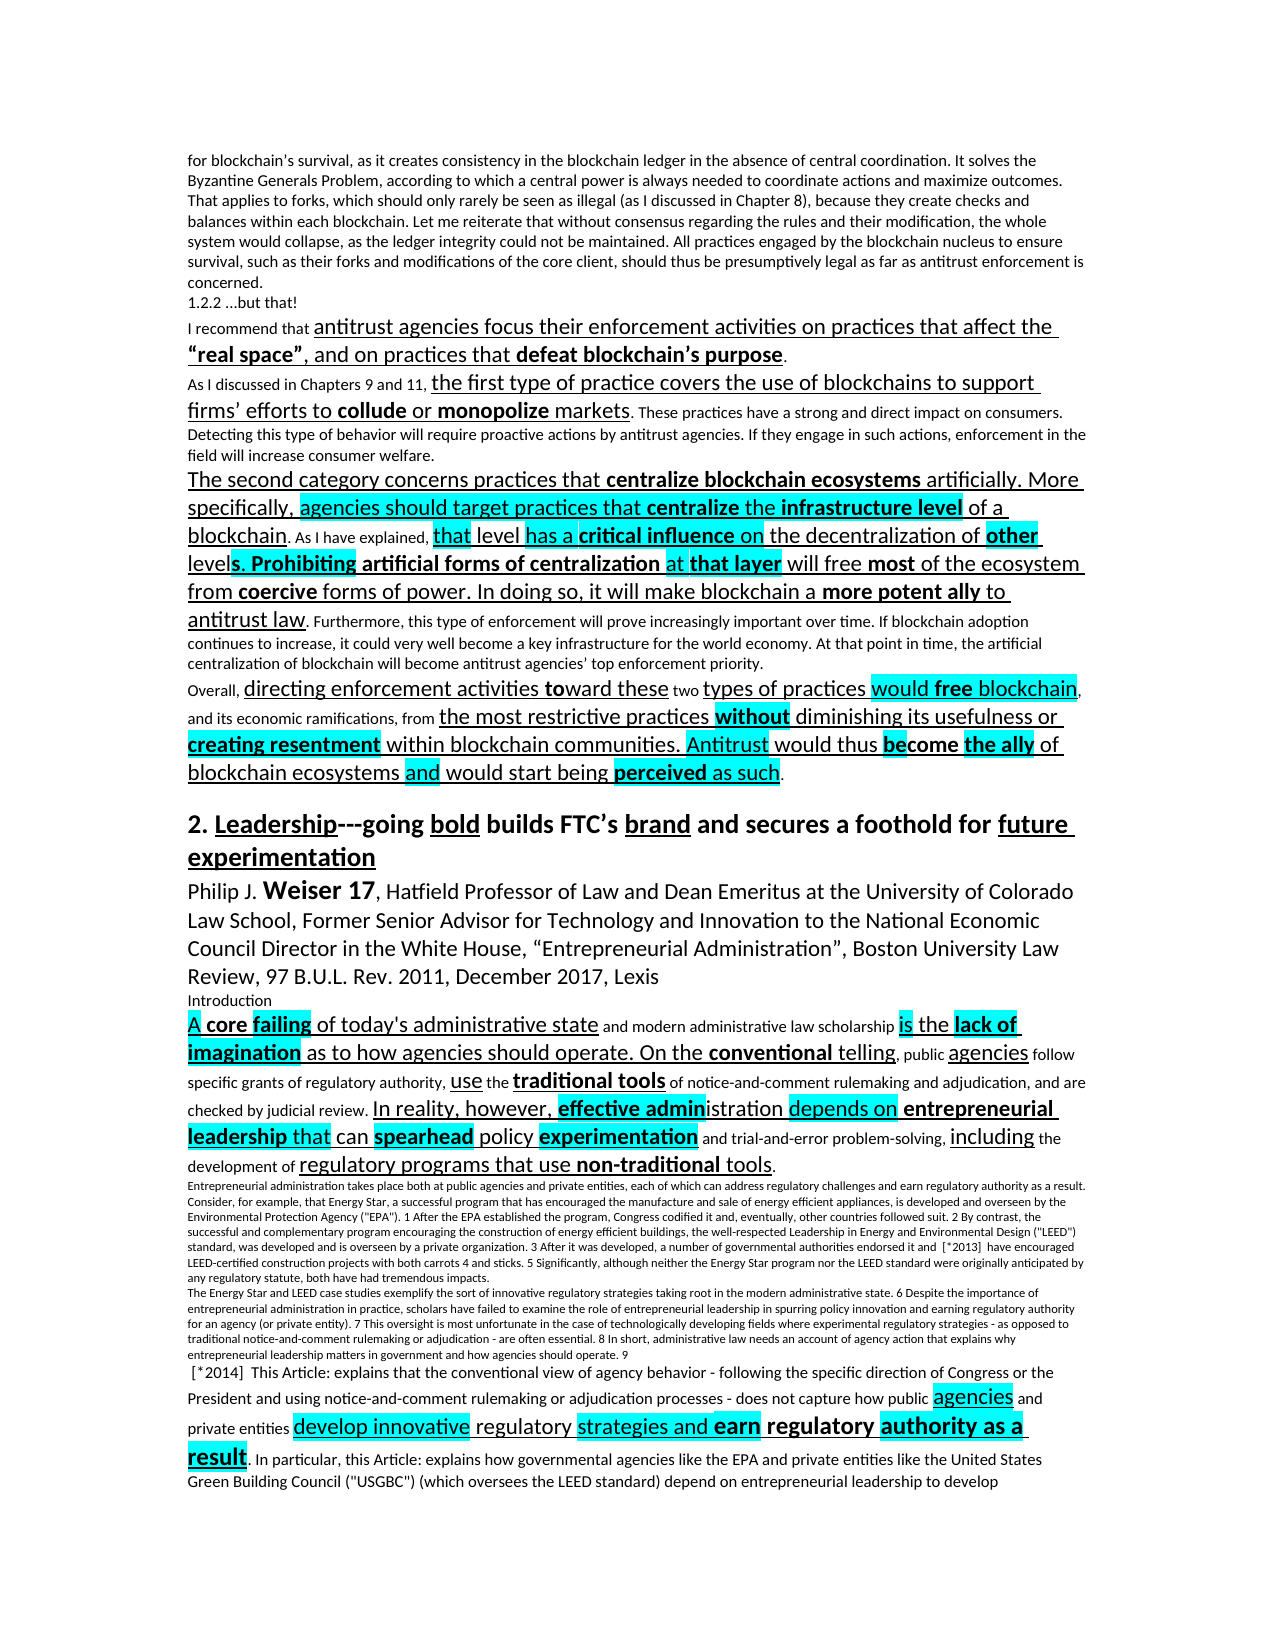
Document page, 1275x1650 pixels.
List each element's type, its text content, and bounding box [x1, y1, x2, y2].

text Introduction [187, 990, 1087, 1010]
text A core failing of today's administrative state and modern administrative law scholarship is the lack of imagination as to how agencies should operate. On the conventional telling, public agencies follow specific grants of regulatory authority, use the traditional tools of notice-and-comment rulemaking and adjudication, and are checked by judicial review. In reality, however, effective administration depends on entrepreneurial leadership that can spearhead policy experimentation and trial-and-error problem-solving, including the development of regulatory programs that use non-traditional tools. [187, 1010, 1087, 1178]
text The second category concerns practices that centralize blockchain ecosystems artificially. More specifically, agencies should target practices that centralize the infrastructure level of a blockchain. As I have explained, that level has a critical influence on the decentralization of other levels. Prohibiting artificial forms of centralization at that layer will free most of the ecosystem from coercive forms of power. In doing so, it will make blockchain a more potent ally to antitrust law. Furthermore, this type of enforcement will prove increasingly important over time. If blockchain adoption continues to increase, it could very well become a key infrastructure for the world economy. At that point in time, the artificial centralization of blockchain will become antitrust agencies’ top enforcement priority. [187, 465, 1087, 674]
text I recommend that antitrust agencies focus their enforcement activities on practices that affect the “real space”, and on practices that defeat blockchain’s purpose. [187, 312, 1087, 368]
text As I discussed in Chapters 9 and 11, the first type of practice covers the use of blockchains to support firms’ efforts to collude or monopolize markets. These practices have a strong and direct impact on consumers. Detecting this type of behavior will require proactive actions by antitrust agencies. If they engage in such actions, enforcement in the field will increase consumer welfare. [187, 368, 1087, 465]
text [187, 150, 1087, 292]
text The Energy Star and LEED case studies exemplify the sort of innovative regulatory strategies taking root in the modern administrative state. 6 Despite the importance of entrepreneurial administration in practice, scholars have failed to examine the role of entrepreneurial leadership in spurring policy innovation and earning regulatory authority for an agency (or private entity). 7 This oversight is most unfortunate in the case of technologically developing fields where experimental regulatory strategies - as opposed to traditional notice-and-comment rulemaking or adjudication - are often essential. 8 In short, administrative law needs an account of agency action that explains why entrepreneurial leadership matters in government and how agencies should operate. 9 [187, 1286, 1087, 1362]
text Entrepreneurial administration takes place both at public agencies and private entities, each of which can address regulatory challenges and earn regulatory authority as a result. Consider, for example, that Energy Star, a successful program that has encouraged the manufacture and sale of energy efficient appliances, is developed and overseen by the Environmental Protection Agency ("EPA"). 1 After the EPA established the program, Congress codified it and, eventually, other countries followed suit. 2 By contrast, the successful and complementary program encouraging the construction of energy efficient buildings, the well-respected Leadership in Energy and Environmental Design ("LEED") standard, was developed and is overseen by a private organization. 3 After it was developed, a number of governmental authorities endorsed it and [*2013] have encouraged LEED-certified construction projects with both carrots 4 and sticks. 5 Significantly, although neither the Energy Star program nor the LEED standard were originally anticipated by any regulatory statute, both have had tremendous impacts. [187, 1178, 1087, 1286]
text Overall, directing enforcement activities toward these two types of practices would free blockchain, and its economic ramifications, from the most restrictive practices without diminishing its usefulness or creating resentment within blockchain communities. Antitrust would thus become the ally of blockchain ecosystems and would start being perceived as such. [187, 674, 1087, 786]
text Philip J. Weiser 17, Hatfield Professor of Law and Dean Emeritus at the University of Colorado Law School, Former Senior Advisor for Technology and Innovation to the National Economic Council Director in the White House, “Entrepreneurial Administration”, Boston University Law Review, 97 B.U.L. Rev. 2011, December 2017, Lexis [187, 873, 1087, 990]
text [187, 1362, 1087, 1492]
text 1.2.2 ...but that! [187, 292, 1087, 312]
subtitle 2. Leadership---going bold builds FTC’s brand and secures a foothold for future experimentation [187, 807, 1087, 873]
